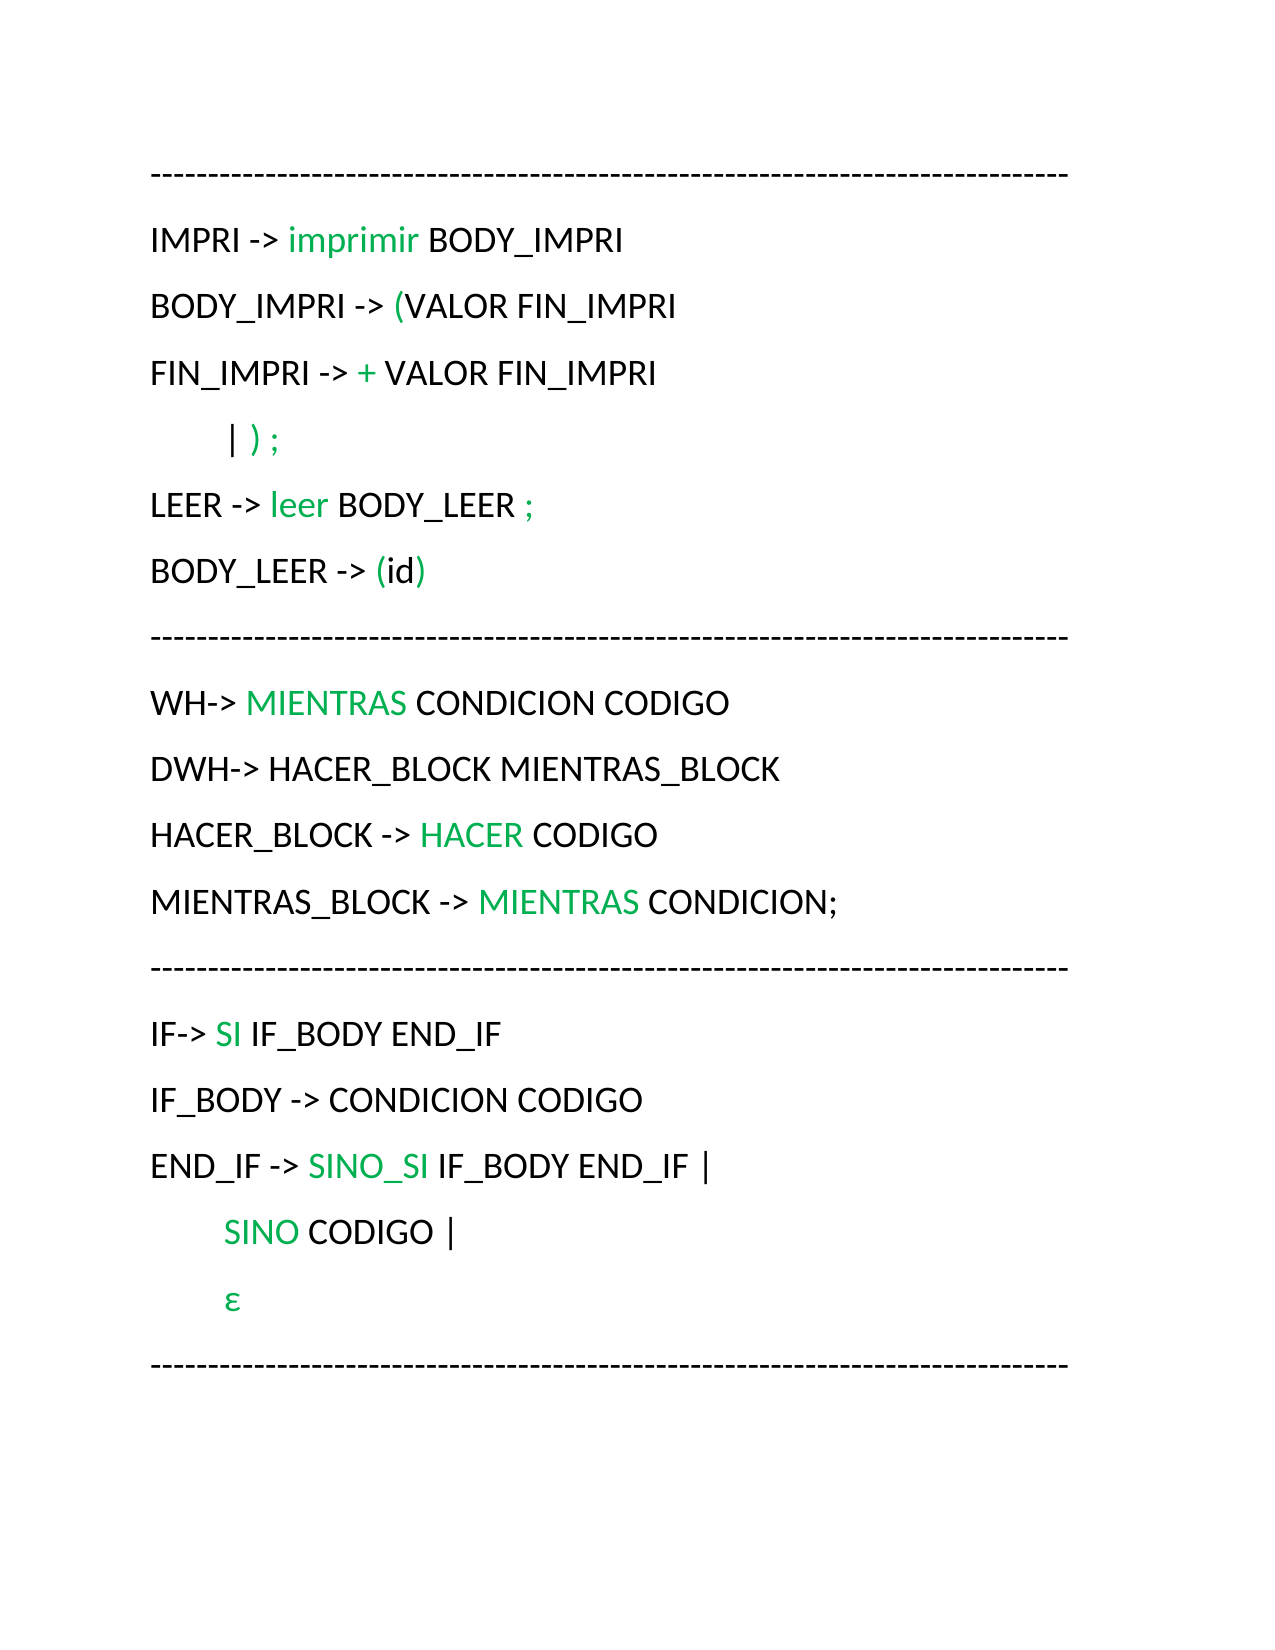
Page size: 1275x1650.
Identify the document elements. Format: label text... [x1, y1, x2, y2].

text -------------------------------------------------------------------------------- [150, 944, 1125, 989]
text BODY_LEER -> (id) [150, 547, 1125, 593]
text IF-> SI IF_BODY END_IF [150, 1010, 1125, 1056]
text BODY_IMPRI -> (VALOR FIN_IMPRI [150, 282, 1125, 328]
text | ) ; [150, 414, 1125, 460]
text IMPRI -> imprimir BODY_IMPRI [150, 216, 1125, 262]
text -------------------------------------------------------------------------------- [150, 613, 1125, 659]
text SINO CODIGO | [150, 1208, 1125, 1254]
text FIN_IMPRI -> + VALOR FIN_IMPRI [150, 348, 1125, 394]
text WH-> MIENTRAS CONDICION CODIGO [150, 679, 1125, 725]
text END_IF -> SINO_SI IF_BODY END_IF | [150, 1142, 1125, 1188]
text -------------------------------------------------------------------------------- [150, 1341, 1125, 1386]
text MIENTRAS_BLOCK -> MIENTRAS CONDICION; [150, 878, 1125, 923]
text DWH-> HACER_BLOCK MIENTRAS_BLOCK [150, 745, 1125, 791]
text ε [150, 1274, 1125, 1320]
text -------------------------------------------------------------------------------- [150, 150, 1125, 196]
text IF_BODY -> CONDICION CODIGO [150, 1076, 1125, 1122]
text HACER_BLOCK -> HACER CODIGO [150, 811, 1125, 857]
text LEER -> leer BODY_LEER ; [150, 481, 1125, 527]
